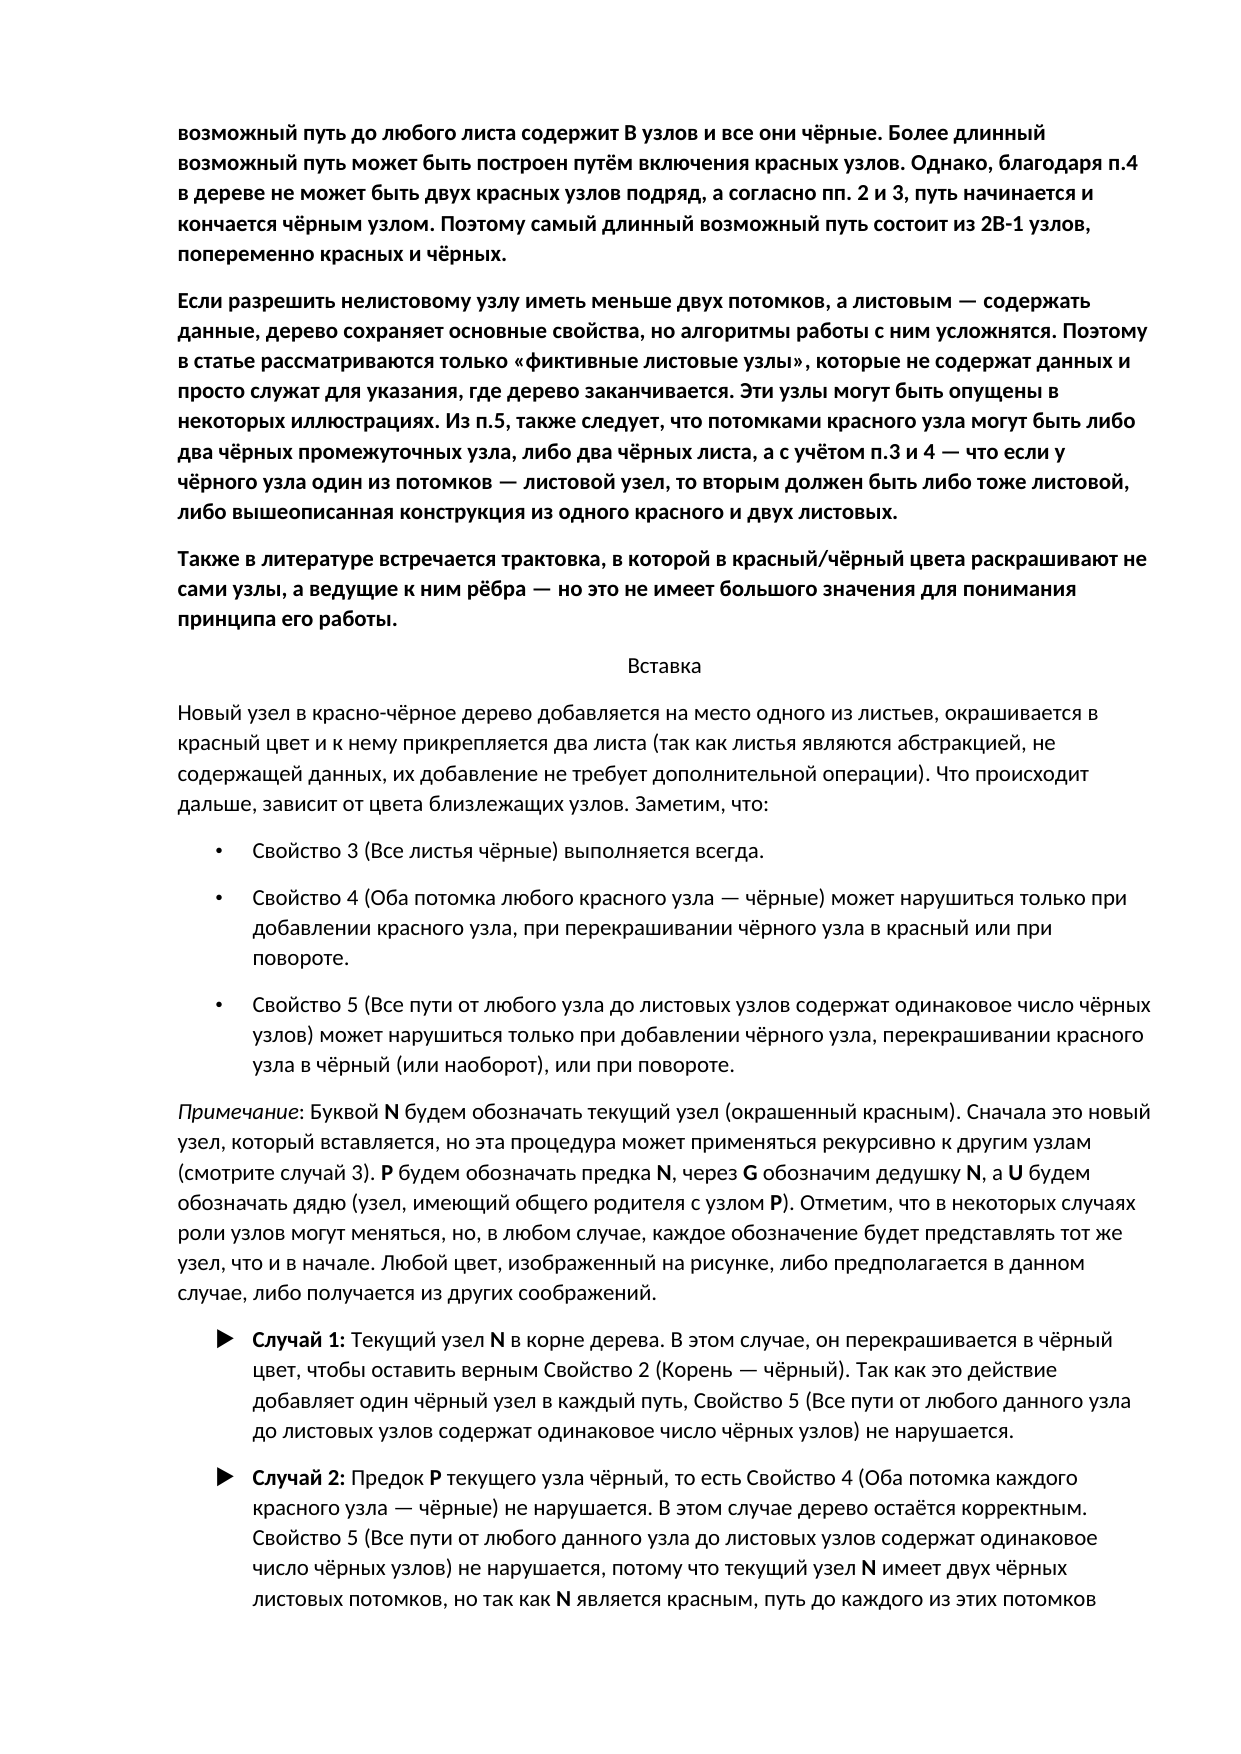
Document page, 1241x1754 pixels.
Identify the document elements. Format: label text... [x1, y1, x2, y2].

list Свойство 5 (Все пути от любого узла до листовых узлов содержат одинаковое число чёрных узлов) может нарушиться только при добавлении чёрного узла, перекрашивании красного узла в чёрный (или наоборот), или при повороте. [215, 990, 1152, 1078]
text Также в литературе встречается трактовка, в которой в красный/чёрный цвета раскрашивают не сами узлы, а ведущие к ним рёбра — но это не имеет большого значения для понимания принципа его работы. [177, 544, 1152, 633]
text Примечание: Буквой N будем обозначать текущий узел (окрашенный красным). Сначала это новый узел, который вставляется, но эта процедура может применяться рекурсивно к другим узлам (смотрите случай 3). P будем обозначать предка N, через G обозначим дедушку N, а U будем обозначать дядю (узел, имеющий общего родителя с узлом P). Отметим, что в некоторых случаях роли узлов могут меняться, но, в любом случае, каждое обозначение будет представлять тот же узел, что и в начале. Любой цвет, изображенный на рисунке, либо предполагается в данном случае, либо получается из других соображений. [177, 1097, 1152, 1307]
text Вставка [177, 651, 1152, 679]
list Свойство 4 (Оба потомка любого красного узла — чёрные) может нарушиться только при добавлении красного узла, при перекрашивании чёрного узла в красный или при повороте. [215, 883, 1152, 971]
text Если разрешить нелистовому узлу иметь меньше двух потомков, а листовым — содержать данные, дерево сохраняет основные свойства, но алгоритмы работы с ним усложнятся. Поэтому в статье рассматриваются только «фиктивные листовые узлы», которые не содержат данных и просто служат для указания, где дерево заканчивается. Эти узлы могут быть опущены в некоторых иллюстрациях. Из п.5, также следует, что потомками красного узла могут быть либо два чёрных промежуточных узла, либо два чёрных листа, а с учётом п.3 и 4 — что если у чёрного узла один из потомков — листовой узел, то вторым должен быть либо тоже листовой, либо вышеописанная конструкция из одного красного и двух листовых. [177, 286, 1152, 525]
list Свойство 3 (Все листья чёрные) выполняется всегда. [215, 836, 1152, 864]
list Случай 1: Текущий узел N в корне дерева. В этом случае, он перекрашивается в чёрный цвет, чтобы оставить верным Свойство 2 (Корень — чёрный). Так как это действие добавляет один чёрный узел в каждый путь, Свойство 5 (Все пути от любого данного узла до листовых узлов содержат одинаковое число чёрных узлов) не нарушается. [215, 1325, 1152, 1444]
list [215, 1463, 1152, 1612]
text Новый узел в красно-чёрное дерево добавляется на место одного из листьев, окрашивается в красный цвет и к нему прикрепляется два листа (так как листья являются абстракцией, не содержащей данных, их добавление не требует дополнительной операции). Что происходит дальше, зависит от цвета близлежащих узлов. Заметим, что: [177, 698, 1152, 817]
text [177, 118, 1152, 267]
